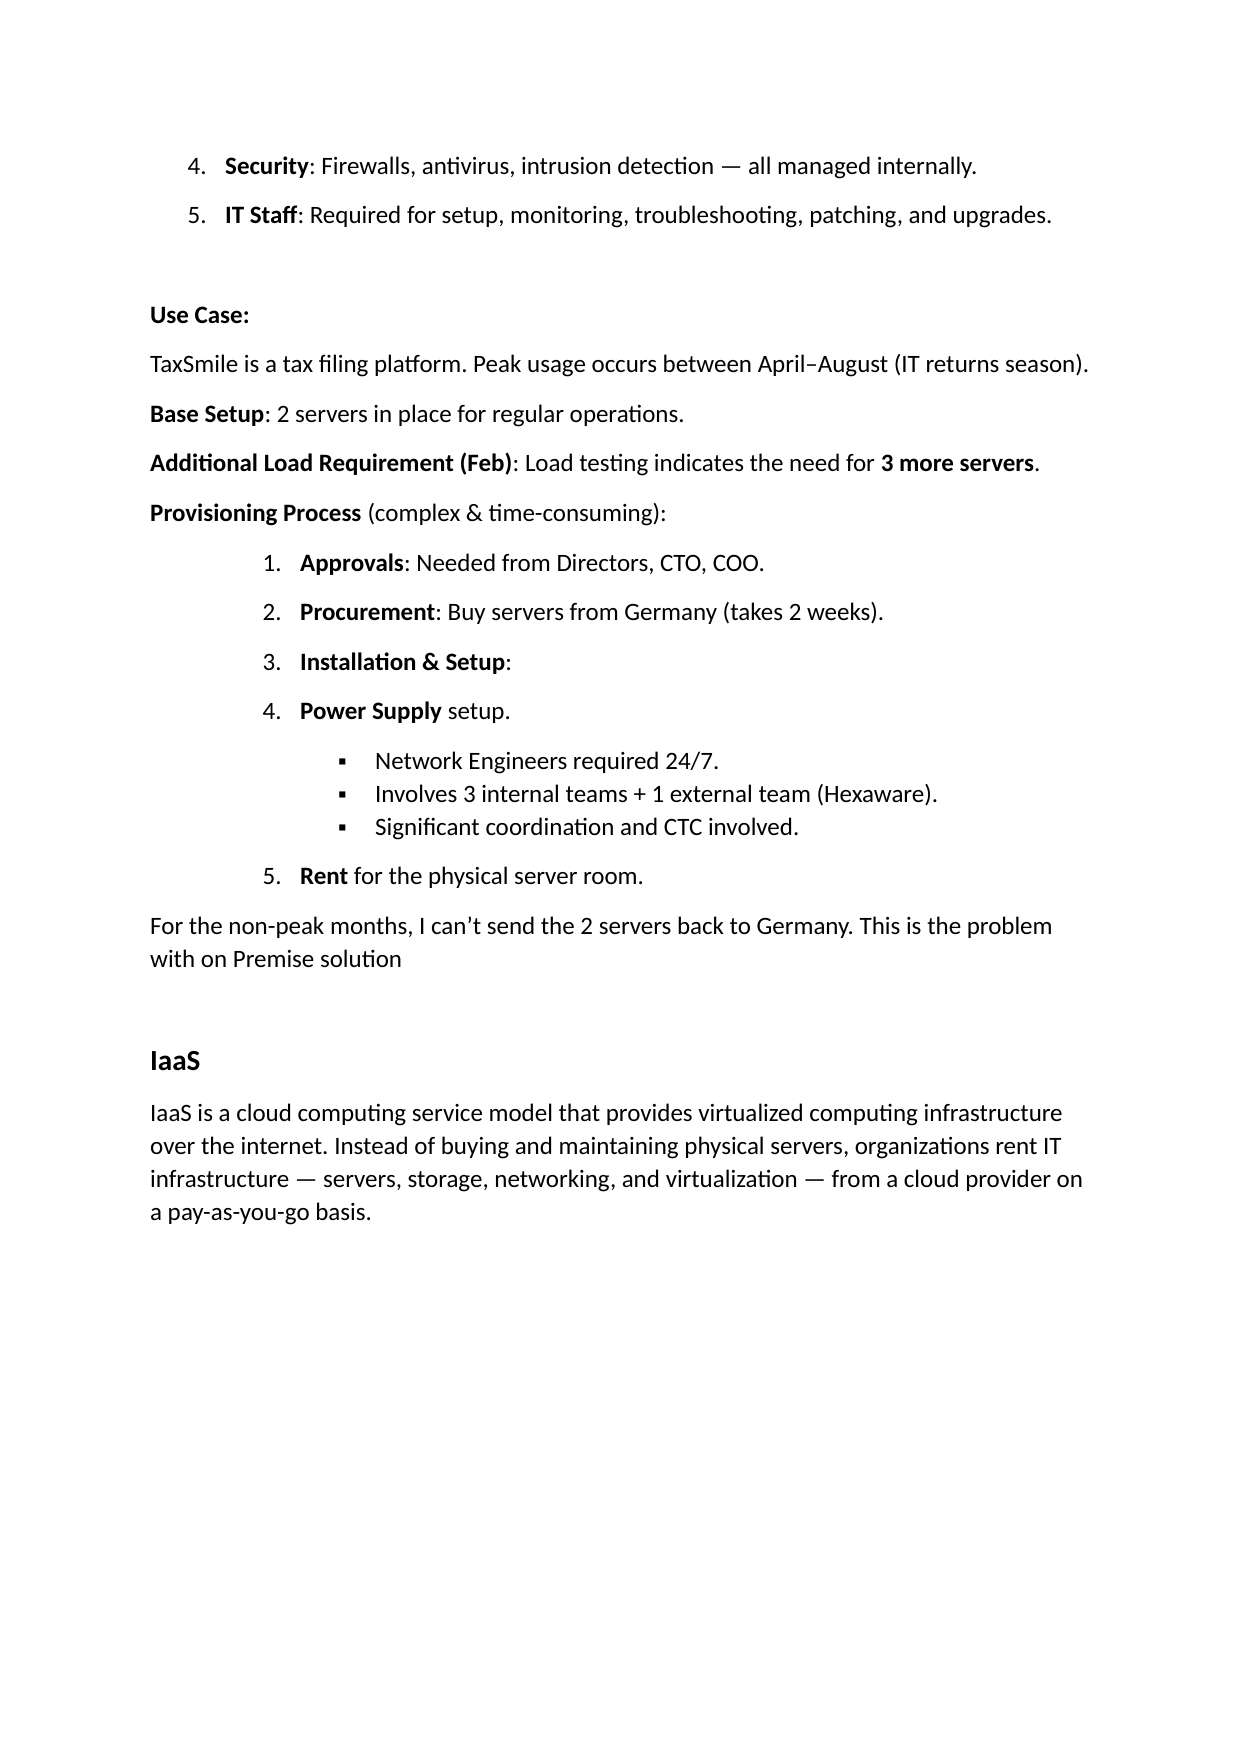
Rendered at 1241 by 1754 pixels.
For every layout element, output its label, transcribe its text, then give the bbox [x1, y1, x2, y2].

text For the non-peak months, I can’t send the 2 servers back to Germany. This is the problem with on Premise solution [150, 910, 1090, 973]
list Procurement: Buy servers from Germany (takes 2 weeks). [262, 596, 1090, 627]
text Additional Load Requirement (Feb): Load testing indicates the need for 3 more servers. [150, 447, 1090, 478]
text Provisioning Process (complex & time-consuming): [150, 497, 1090, 528]
text Base Setup: 2 servers in place for regular operations. [150, 398, 1090, 428]
list Power Supply setup. [262, 695, 1090, 726]
list Network Engineers required 24/7. [337, 745, 1090, 776]
list Approvals: Needed from Directors, CTO, COO. [262, 547, 1090, 577]
text IaaS [150, 1042, 1090, 1078]
list Security: Firewalls, antivirus, intrusion detection — all managed internally. [187, 150, 1090, 181]
list Significant coordination and CTC involved. [337, 811, 1090, 841]
list IT Staff: Required for setup, monitoring, troubleshooting, patching, and upgrades. [187, 199, 1090, 230]
list Installation & Setup: [262, 646, 1090, 676]
list Involves 3 internal teams + 1 external team (Hexaware). [337, 778, 1090, 808]
text Use Case: [150, 299, 1090, 329]
text TaxSmile is a tax filing platform. Peak usage occurs between April–August (IT returns season). [150, 348, 1090, 379]
text IaaS is a cloud computing service model that provides virtualized computing infrastructure over the internet. Instead of buying and maintaining physical servers, organizations rent IT infrastructure — servers, storage, networking, and virtualization — from a cloud provider on a pay-as-you-go basis. [150, 1097, 1090, 1226]
list Rent for the physical server room. [262, 860, 1090, 891]
